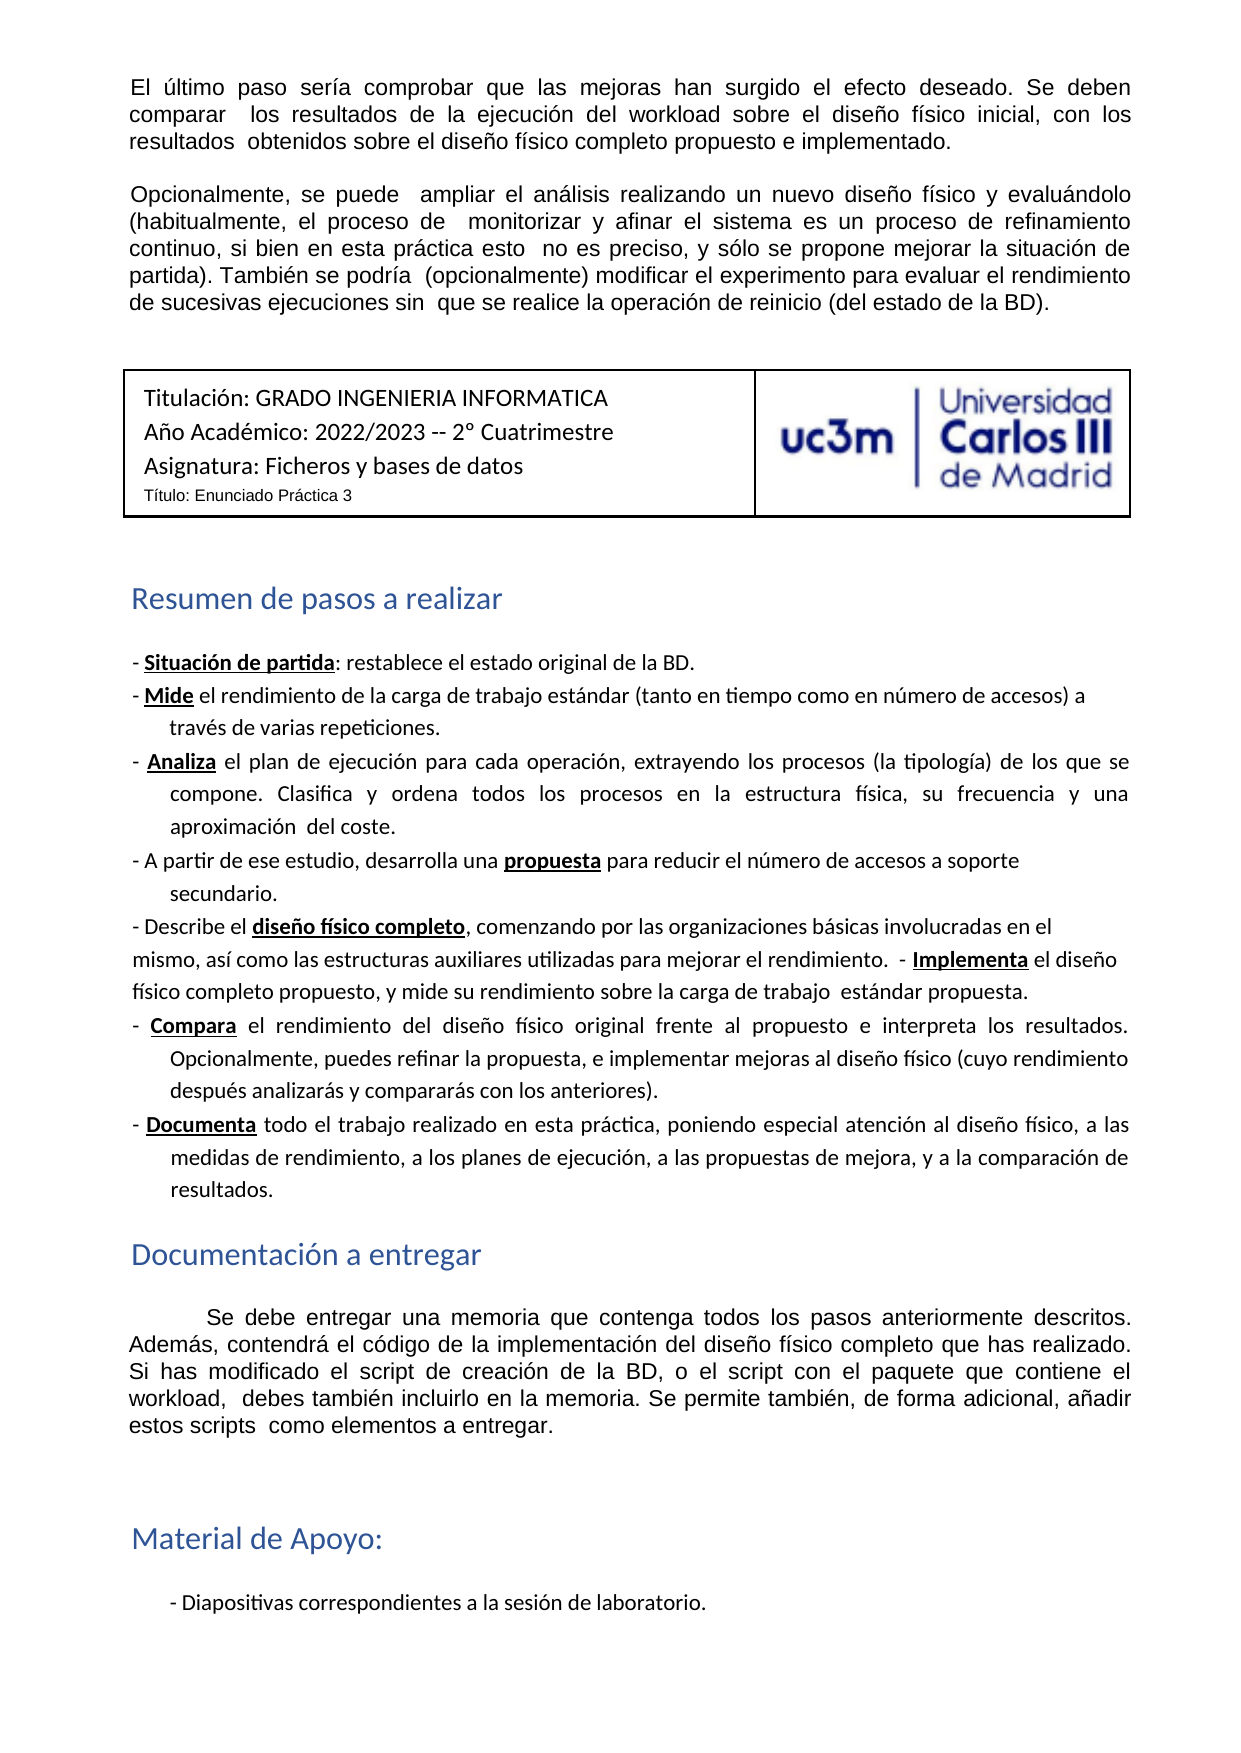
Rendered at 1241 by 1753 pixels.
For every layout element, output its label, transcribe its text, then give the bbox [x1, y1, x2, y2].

text - Compara el rendimiento del diseño físico original frente al propuesto e interpreta los resultados. Opcionalmente, puedes refinar la propuesta, e implementar mejoras al diseño físico (cuyo rendimiento después analizarás y compararás con los anteriores). [132, 1011, 1131, 1104]
text - Mide el rendimiento de la carga de trabajo estándar (tanto en tiempo como en número de accesos) a través de varias repeticiones. [132, 681, 1130, 741]
text - Situación de partida: restablece el estado original de la BD. [132, 648, 1139, 676]
text El último paso sería comprobar que las mejoras han surgido el efecto deseado. Se deben comparar los resultados de la ejecución del workload sobre el diseño físico inicial, con los resultados obtenidos sobre el diseño físico completo propuesto e implementado. [129, 74, 1132, 154]
picture [765, 381, 1127, 498]
text - Diapositivas correspondientes a la sesión de laboratorio. [169, 1588, 1139, 1616]
text Resumen de pasos a realizar [131, 578, 1139, 617]
text Documentación a entregar [131, 1234, 1139, 1274]
text Material de Apoyo: [131, 1518, 1139, 1558]
text - Describe el diseño físico completo, comenzando por las organizaciones básicas involucradas en el mismo, así como las estructuras auxiliares utilizadas para mejorar el rendimiento. - Implementa el diseño físico completo propuesto, y mide su rendimiento sobre la carga de trabajo estándar propuesta. [132, 912, 1131, 1005]
text Se debe entregar una memoria que contenga todos los pasos anteriormente descritos. Además, contendrá el código de la implementación del diseño físico completo que has realizado. Si has modificado el script de creación de la BD, o el script con el paquete que contiene el workload, debes también incluirlo en la memoria. Se permite también, de forma adicional, añadir estos scripts como elementos a entregar. [128, 1304, 1132, 1438]
table_header [756, 371, 1129, 515]
text - Documenta todo el trabajo realizado en esta práctica, poniendo especial atención al diseño físico, a las medidas de rendimiento, a los planes de ejecución, a las propuestas de mejora, y a la comparación de resultados. [132, 1110, 1131, 1203]
text - A partir de ese estudio, desarrolla una propuesta para reducir el número de accesos a soporte secundario. [132, 846, 1126, 907]
text - Analiza el plan de ejecución para cada operación, extrayendo los procesos (la tipología) de los que se compone. Clasifica y ordena todos los procesos en la estructura física, su frecuencia y una aproximación del coste. [132, 747, 1131, 840]
table_header Titulación: GRADO INGENIERIA INFORMATICA Año Académico: 2022/2023 -- 2º Cuatrimestre Asignatura: Ficheros y bases de datos Título: Enunciado Práctica 3 [125, 371, 754, 515]
text Opcionalmente, se puede ampliar el análisis realizando un nuevo diseño físico y evaluándolo (habitualmente, el proceso de monitorizar y afinar el sistema es un proceso de refinamiento continuo, si bien en esta práctica esto no es preciso, y sólo se propone mejorar la situación de partida). También se podría (opcionalmente) modificar el experimento para evaluar el rendimiento de sucesivas ejecuciones sin que se realice la operación de reinicio (del estado de la BD). [129, 181, 1132, 316]
